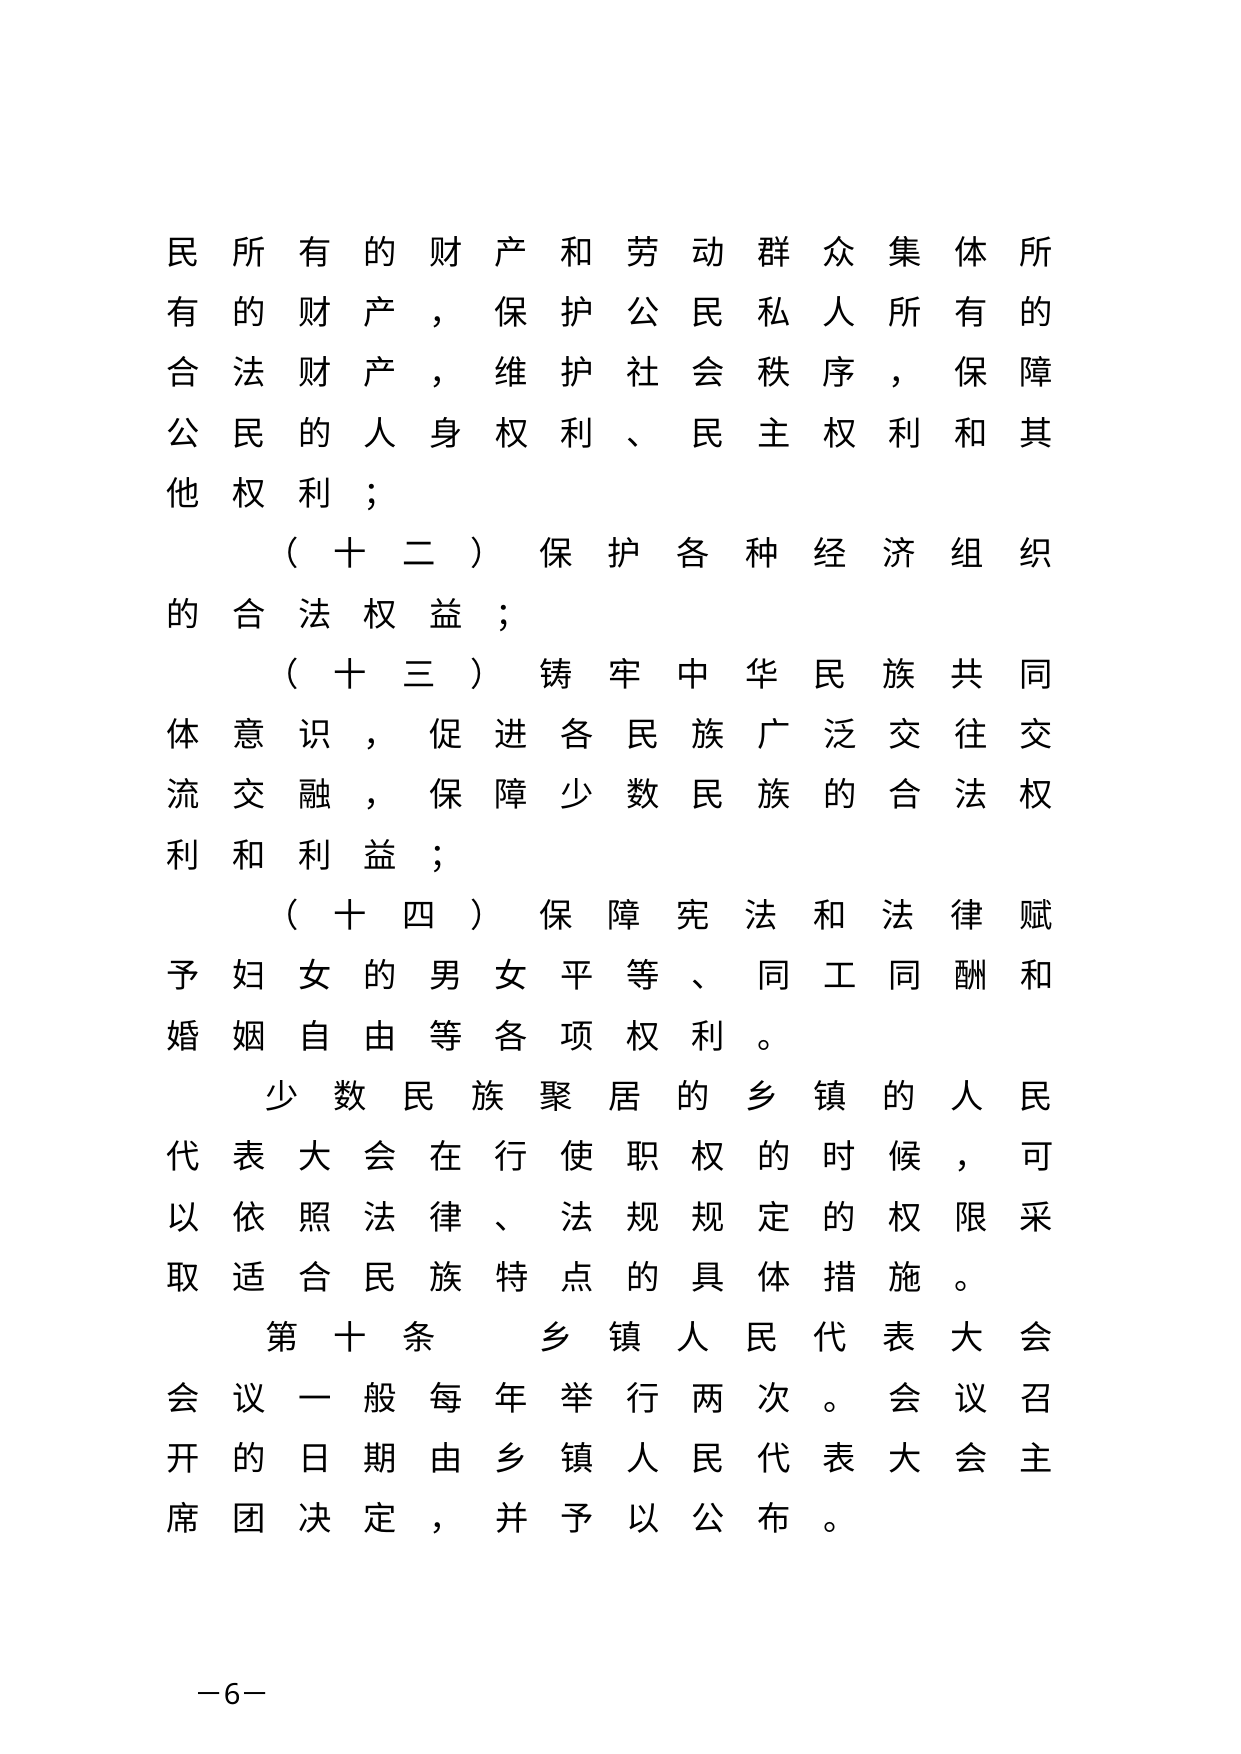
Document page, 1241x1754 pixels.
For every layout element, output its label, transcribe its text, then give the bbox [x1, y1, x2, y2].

text （十二）保护各种经济组织的合法权益； [167, 521, 1085, 642]
text （十四）保障宪法和法律赋予妇女的男女平等、同工同酬和婚姻自由等各项权利。 [167, 883, 1085, 1064]
text （十三）铸牢中华民族共同体意识，促进各民族广泛交往交流交融，保障少数民族的合法权利和利益； [167, 642, 1085, 883]
text 第十条 乡镇人民代表大会会议一般每年举行两次。会议召开的日期由乡镇人民代表大会主席团决定，并予以公布。 [167, 1305, 1085, 1546]
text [167, 219, 1085, 521]
text 少数民族聚居的乡镇的人民代表大会在行使职权的时候，可以依照法律、法规规定的权限采取适合民族特点的具体措施。 [167, 1064, 1085, 1305]
